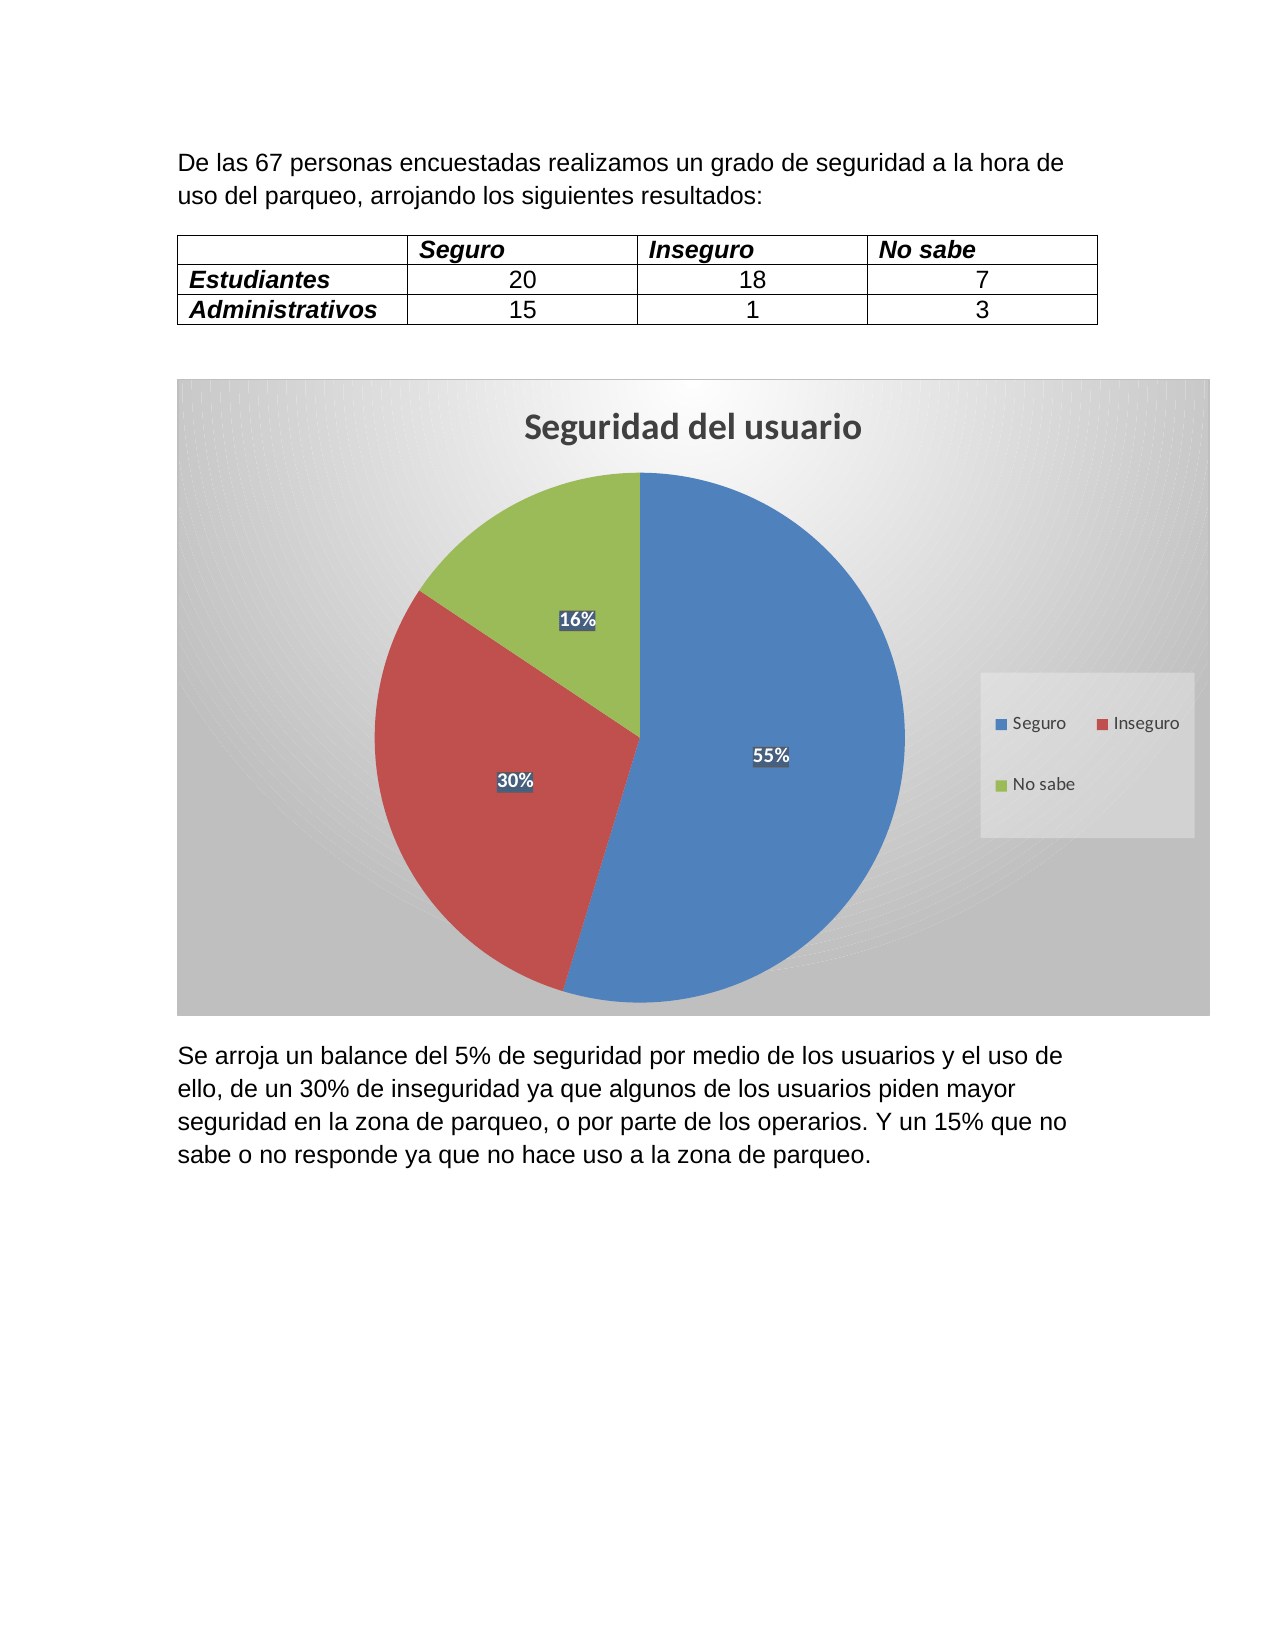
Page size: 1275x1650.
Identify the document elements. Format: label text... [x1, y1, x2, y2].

table_header [178, 236, 407, 264]
table_cell 7 [868, 265, 1097, 294]
table_cell Estudiantes [178, 265, 407, 294]
table_header Seguro [408, 236, 637, 264]
table_header Inseguro [638, 236, 867, 264]
table_cell 20 [408, 265, 637, 294]
table_cell 3 [868, 295, 1097, 324]
table_cell 18 [638, 265, 867, 294]
table_cell 1 [638, 295, 867, 324]
text De las 67 personas encuestadas realizamos un grado de seguridad a la hora de uso del parqueo, arrojando los siguientes resultados: [177, 148, 1098, 209]
table_cell Administrativos [178, 295, 407, 324]
table_cell 15 [408, 295, 637, 324]
text Se arroja un balance del 5% de seguridad por medio de los usuarios y el uso de ello, de un 30% de inseguridad ya que algunos de los usuarios piden mayor seguridad en la zona de parqueo, o por parte de los operarios. Y un 15% que no sabe o no responde ya que no hace uso a la zona de parqueo. [177, 1041, 1098, 1169]
table_header No sabe [868, 236, 1097, 264]
